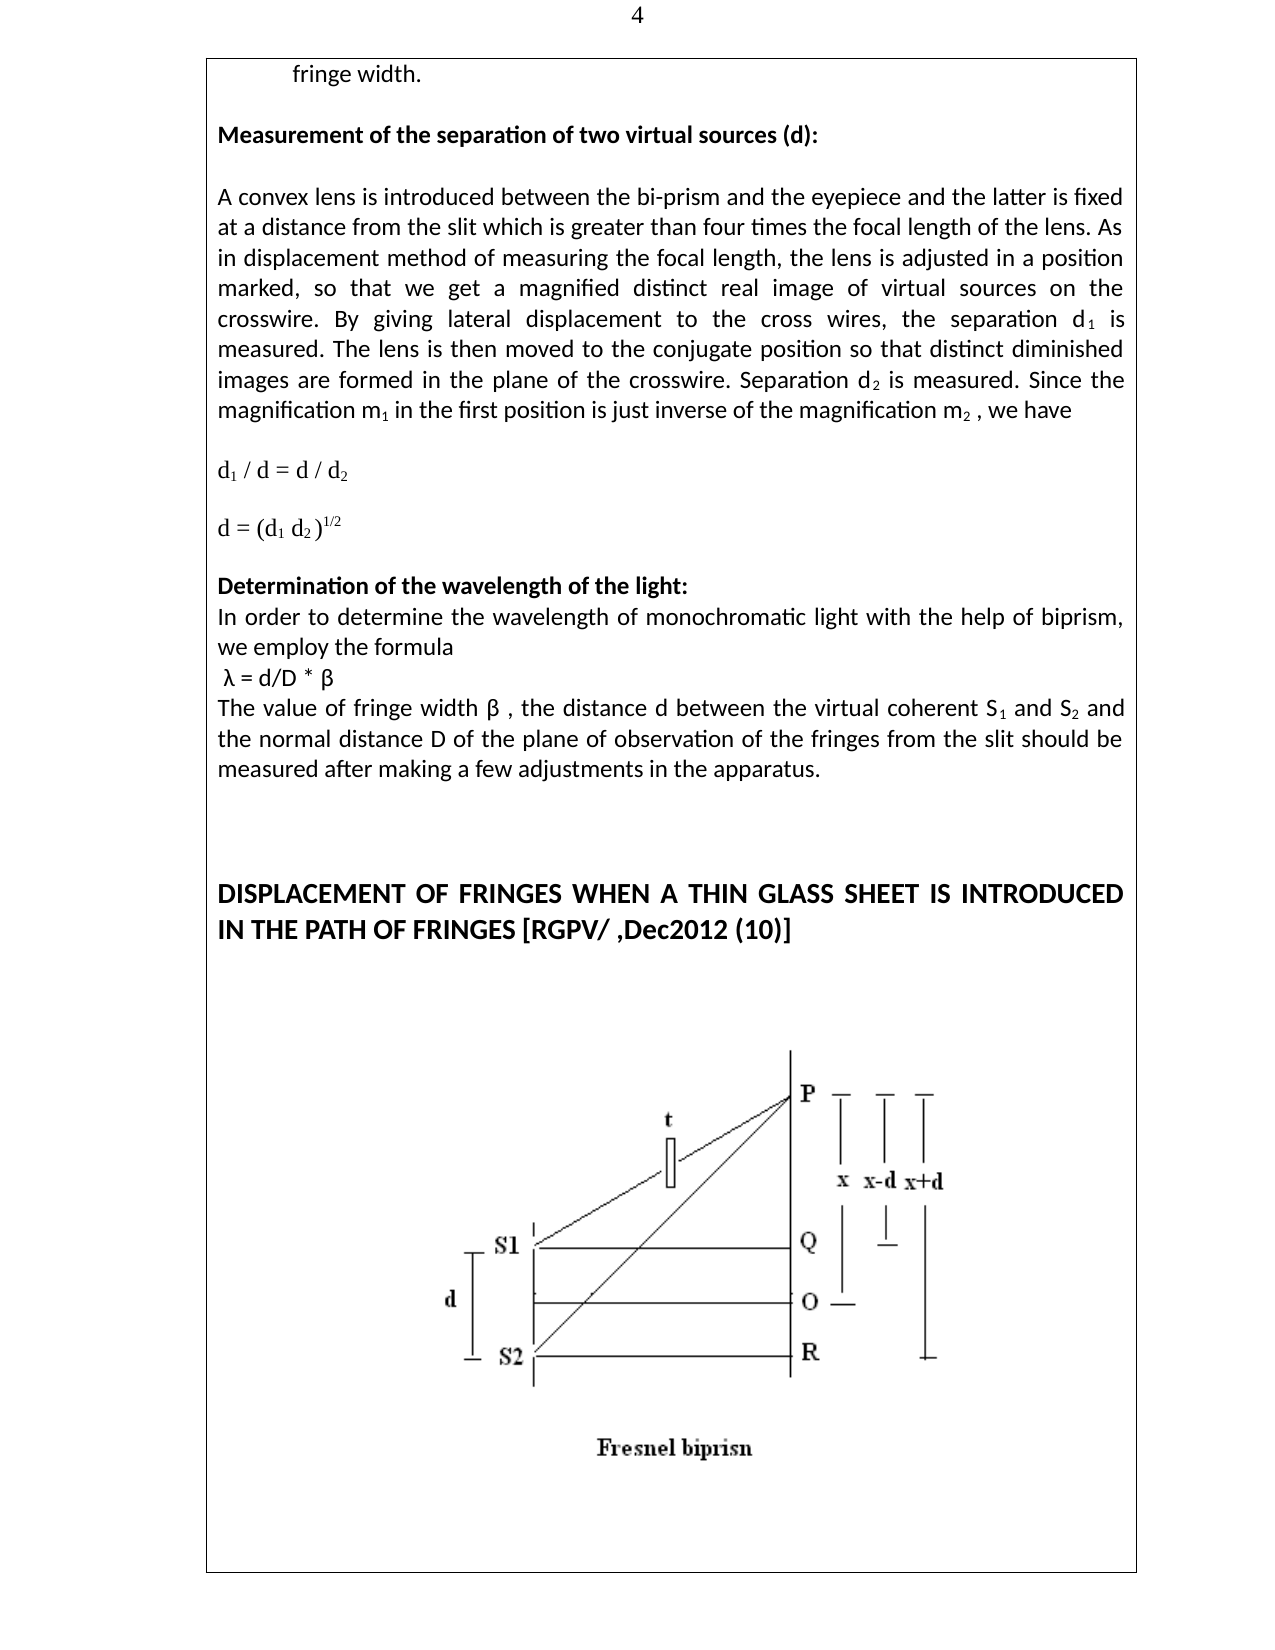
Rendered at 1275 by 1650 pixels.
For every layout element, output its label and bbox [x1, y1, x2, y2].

table_cell [207, 59, 1136, 1572]
picture [397, 1038, 945, 1481]
